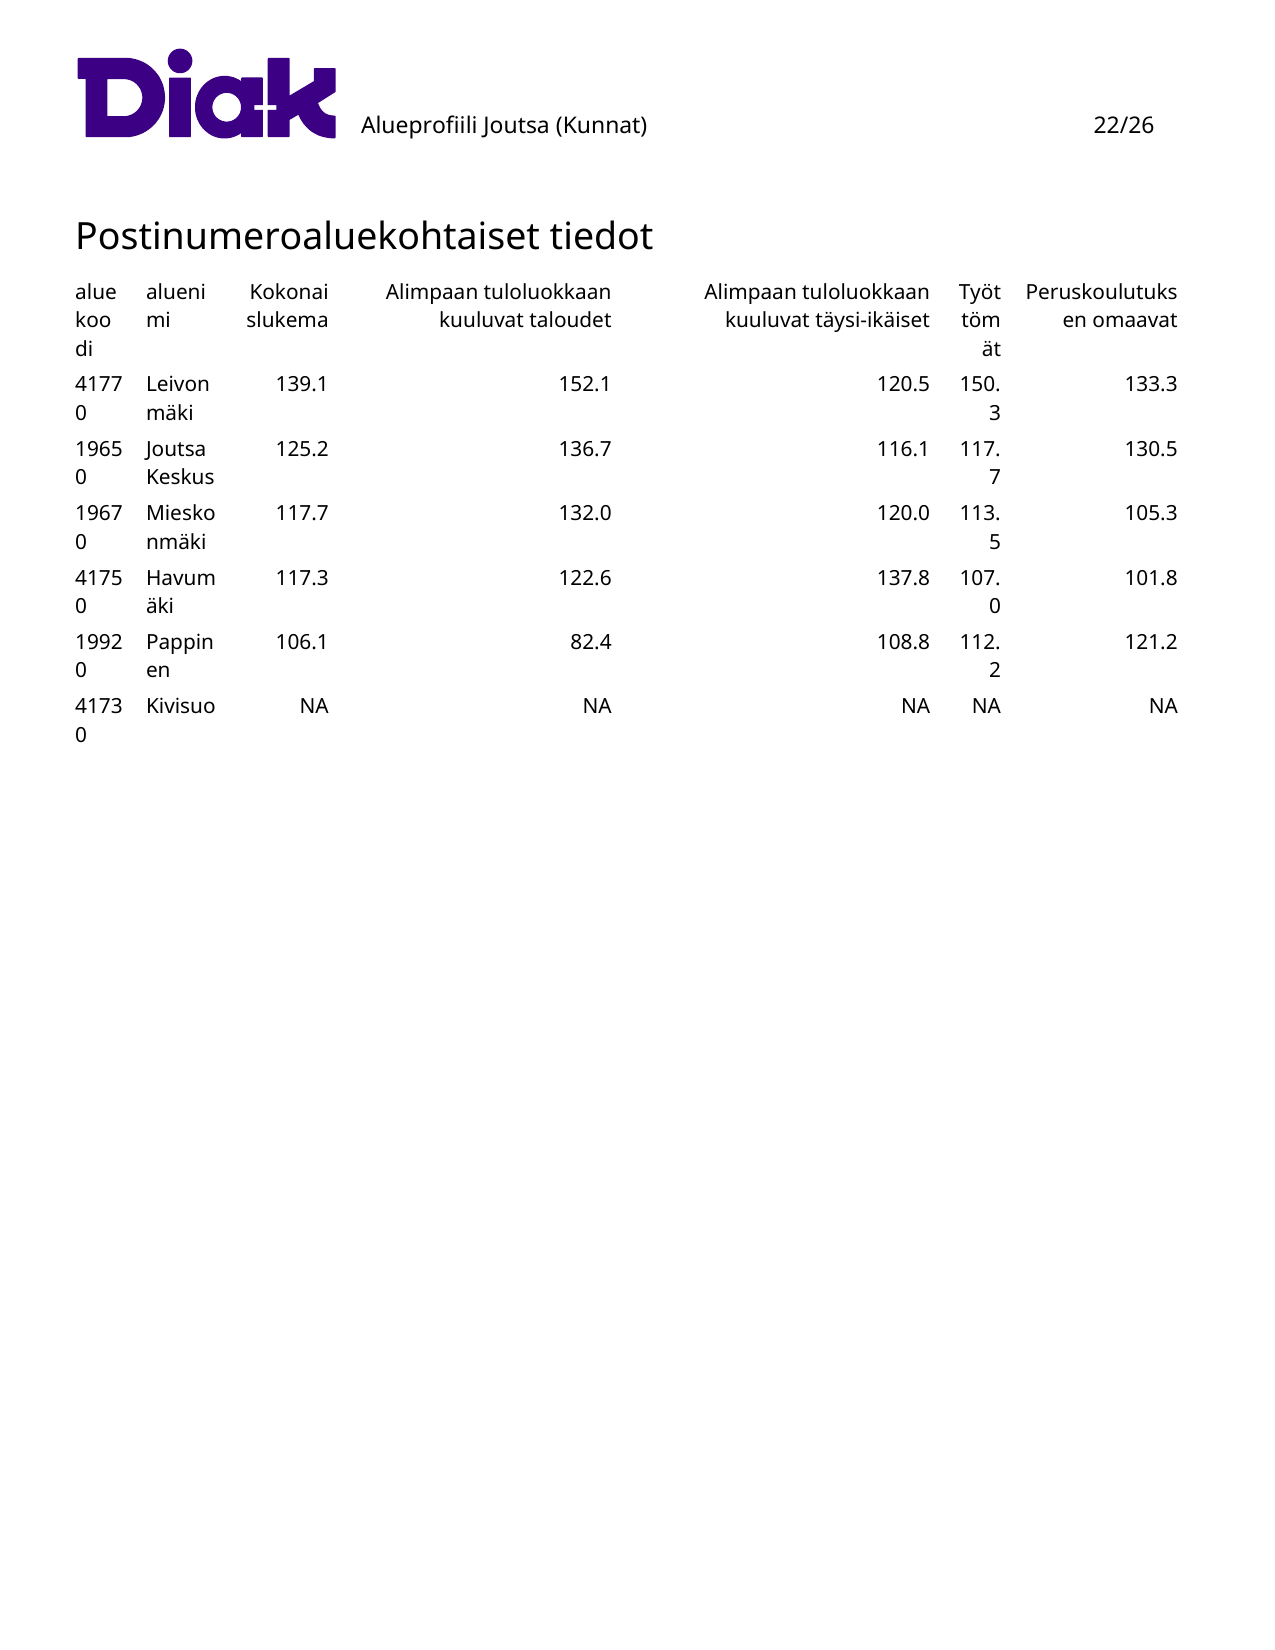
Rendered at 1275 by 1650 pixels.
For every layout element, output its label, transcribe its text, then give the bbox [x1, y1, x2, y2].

table_cell 41750 [64, 559, 134, 623]
table_cell 120.5 [623, 366, 941, 430]
table_cell 82.4 [340, 623, 623, 688]
table_cell NA [1012, 688, 1189, 752]
table_cell Kivisuo [135, 688, 233, 752]
table_cell Mieskonmäki [135, 495, 233, 559]
table_cell NA [340, 688, 623, 752]
table_cell 122.6 [340, 559, 623, 623]
table_header Kokonaislukema [234, 273, 340, 366]
table_cell 130.5 [1012, 430, 1189, 494]
table_cell 19650 [64, 430, 134, 494]
table_cell 117.7 [234, 495, 340, 559]
table_cell Havumäki [135, 559, 233, 623]
table_cell 112.2 [941, 623, 1012, 688]
table_cell 105.3 [1012, 495, 1189, 559]
table_cell 117.7 [941, 430, 1012, 494]
table_header Työttömät [941, 273, 1012, 366]
table_cell 152.1 [340, 366, 623, 430]
table_cell 120.0 [623, 495, 941, 559]
table_cell 137.8 [623, 559, 941, 623]
table_cell 113.5 [941, 495, 1012, 559]
table_cell 136.7 [340, 430, 623, 494]
subtitle Postinumeroaluekohtaiset tiedot [75, 209, 1200, 261]
table_cell 121.2 [1012, 623, 1189, 688]
table_header aluekoodi [64, 273, 134, 366]
table_cell Pappinen [135, 623, 233, 688]
table_cell 116.1 [623, 430, 941, 494]
table_header Alimpaan tuloluokkaan kuuluvat taloudet [340, 273, 623, 366]
table_cell 41770 [64, 366, 134, 430]
table_cell 125.2 [234, 430, 340, 494]
table_cell 150.3 [941, 366, 1012, 430]
table_cell 19670 [64, 495, 134, 559]
table_cell 107.0 [941, 559, 1012, 623]
table_cell 132.0 [340, 495, 623, 559]
table_cell NA [623, 688, 941, 752]
table_cell NA [941, 688, 1012, 752]
table_header Peruskoulutuksen omaavat [1012, 273, 1189, 366]
table_cell 101.8 [1012, 559, 1189, 623]
table_cell 117.3 [234, 559, 340, 623]
table_cell Leivonmäki [135, 366, 233, 430]
table_cell 139.1 [234, 366, 340, 430]
table_cell 133.3 [1012, 366, 1189, 430]
table_cell NA [234, 688, 340, 752]
table_header Alimpaan tuloluokkaan kuuluvat täysi-ikäiset [623, 273, 941, 366]
table_cell 19920 [64, 623, 134, 688]
table_cell Joutsa Keskus [135, 430, 233, 494]
table_cell 41730 [64, 688, 134, 752]
table_header aluenimi [135, 273, 233, 366]
table_cell 108.8 [623, 623, 941, 688]
table_cell 106.1 [234, 623, 340, 688]
